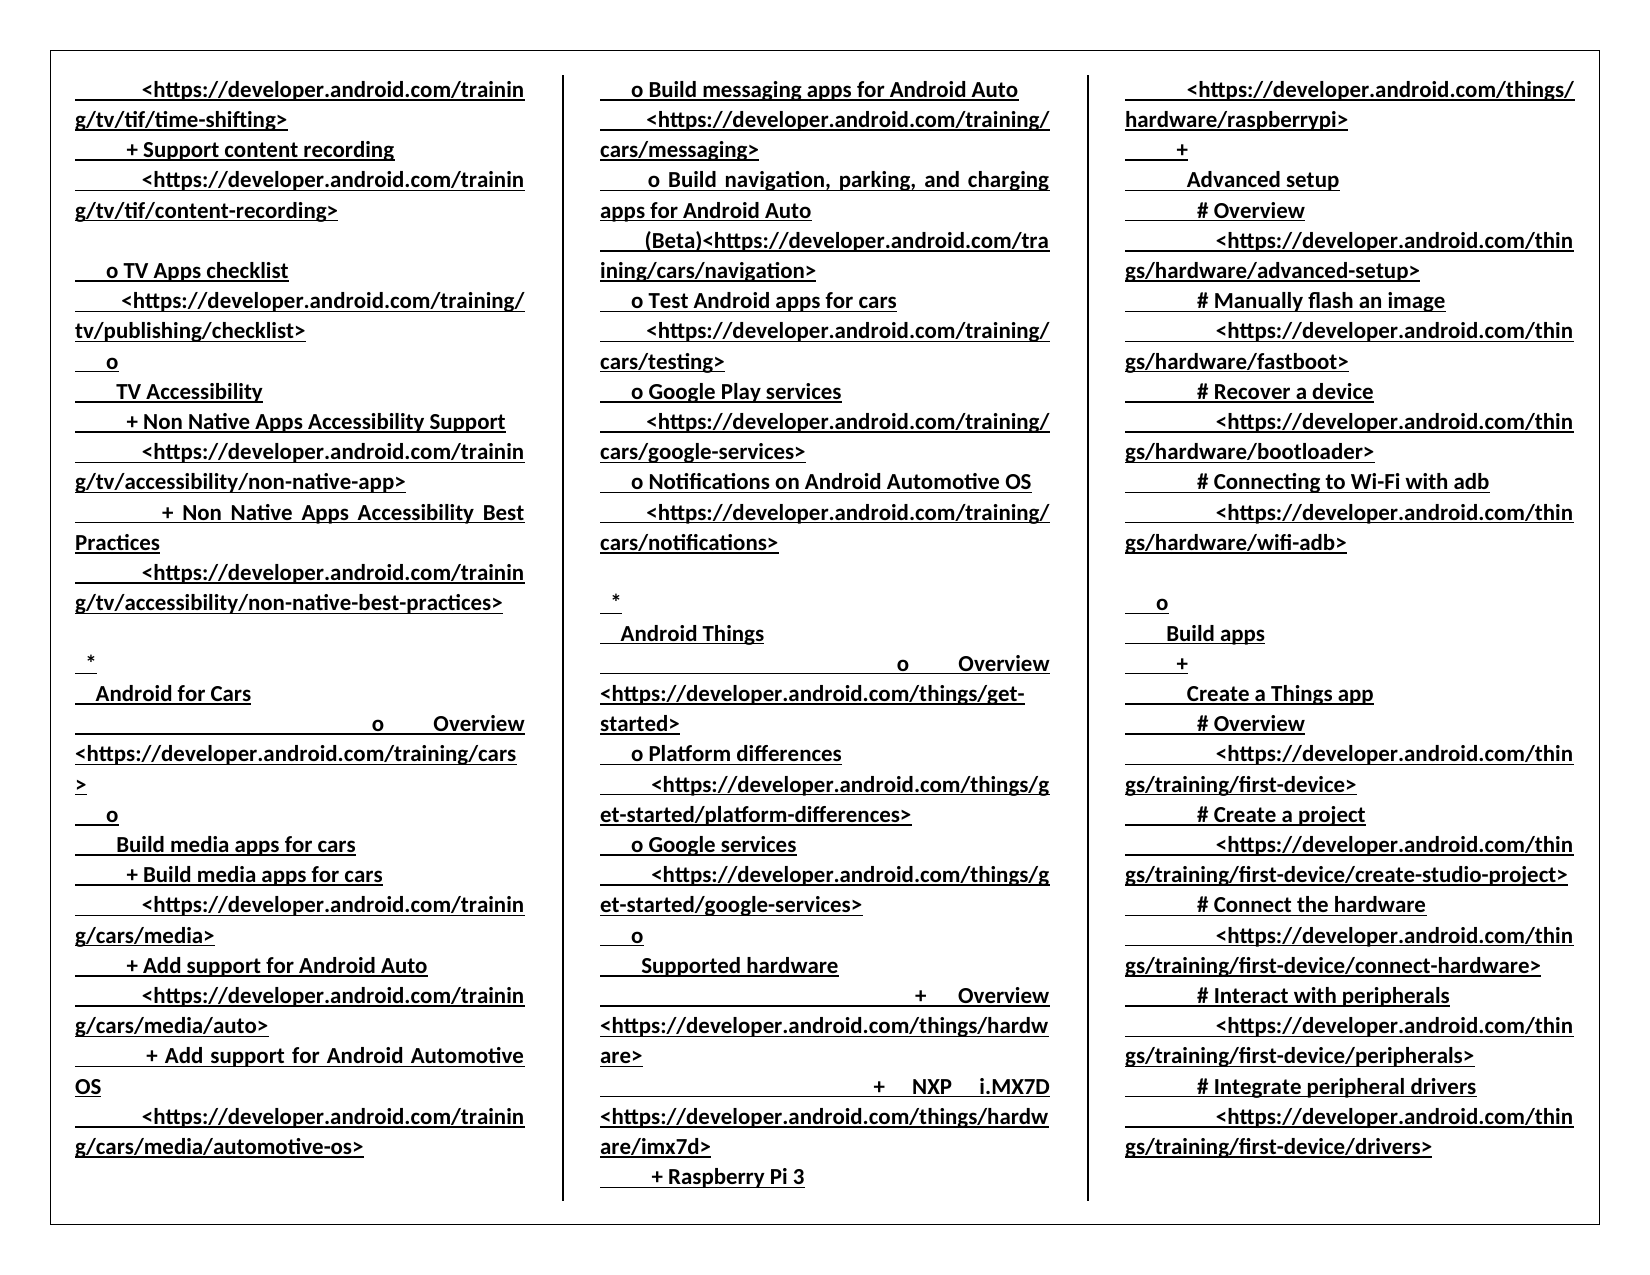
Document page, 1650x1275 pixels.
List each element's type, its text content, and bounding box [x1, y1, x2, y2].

text # Connecting to Wi-Fi with adb [1125, 468, 1575, 496]
text + Add support for Android Automotive OS [75, 1067, 525, 1100]
text <https://developer.android.com/things/hardware/raspberrypi> [1125, 75, 1575, 99]
text + NXP i.MX7D <https://developer.android.com/things/hardware/imx7d> [600, 1072, 1050, 1096]
text <https://developer.android.com/training/cars/media/automotive-os> [75, 1102, 525, 1126]
text o Google services [600, 830, 1050, 858]
text <https://developer.android.com/training/cars/messaging> [600, 131, 1050, 163]
text <https://developer.android.com/training/tv/tif/time-shifting> [75, 101, 525, 133]
text o Build navigation, parking, and charging apps for Android Auto [600, 166, 1050, 190]
text <https://developer.android.com/training/cars/media/automotive-os> [75, 1128, 525, 1160]
text Android for Cars [75, 679, 525, 707]
text <https://developer.android.com/things/hardware/fastboot> [1125, 317, 1575, 375]
text Create a Things app [1125, 679, 1575, 707]
text <https://developer.android.com/things/training/first-device/connect-hardware> [1125, 921, 1575, 979]
text * [600, 588, 1050, 617]
text <https://developer.android.com/training/cars/media> [75, 891, 525, 915]
text <https://developer.android.com/things/hardware/raspberrypi> [1125, 101, 1575, 133]
text # Recover a device [1125, 377, 1575, 405]
text o Test Android apps for cars [600, 286, 1050, 314]
text o Build navigation, parking, and charging apps for Android Auto [600, 191, 1050, 224]
text o [1125, 588, 1575, 617]
text + Overview <https://developer.android.com/things/hardware> [600, 1007, 1050, 1070]
text <https://developer.android.com/training/cars/notifications> [600, 523, 1050, 556]
text <https://developer.android.com/training/tv/accessibility/non-native-best-practices> [75, 558, 525, 582]
text <https://developer.android.com/training/tv/tif/content-recording> [75, 166, 525, 190]
text <https://developer.android.com/training/cars/media/auto> [75, 1007, 525, 1039]
text + Add support for Android Auto [75, 951, 525, 979]
text Build media apps for cars [75, 830, 525, 858]
text + Overview <https://developer.android.com/things/hardware> [600, 981, 1050, 1005]
text + Non Native Apps Accessibility Support [75, 407, 525, 435]
text <https://developer.android.com/things/hardware/advanced-setup> [1125, 226, 1575, 284]
text Advanced setup [1125, 166, 1575, 194]
text o Overview <https://developer.android.com/things/get-started> [600, 649, 1050, 673]
text + NXP i.MX7D <https://developer.android.com/things/hardware/imx7d> [600, 1097, 1050, 1160]
text o Build messaging apps for Android Auto [600, 75, 1050, 103]
text o TV Apps checklist [75, 256, 525, 284]
text <https://developer.android.com/training/tv/tif/time-shifting> [75, 75, 525, 99]
text o Platform differences [600, 739, 1050, 768]
text <https://developer.android.com/things/get-started/platform-differences> [600, 795, 1050, 828]
text Supported hardware [600, 951, 1050, 979]
text + Raspberry Pi 3 [600, 1162, 1050, 1191]
text o [75, 800, 525, 828]
text o [600, 921, 1050, 949]
text # Create a project [1125, 800, 1575, 828]
text Android Things [600, 619, 1050, 647]
text <https://developer.android.com/training/tv/publishing/checklist> [75, 286, 525, 311]
text <https://developer.android.com/training/cars/google-services> [600, 433, 1050, 466]
text <https://developer.android.com/things/hardware/wifi-adb> [1125, 498, 1575, 556]
text <https://developer.android.com/training/cars/testing> [600, 342, 1050, 375]
text <https://developer.android.com/things/training/first-device/create-studio-project> [1125, 830, 1575, 888]
text <https://developer.android.com/training/cars/messaging> [600, 105, 1050, 129]
text + [1125, 649, 1575, 677]
text o Overview <https://developer.android.com/things/get-started> [600, 674, 1050, 737]
text <https://developer.android.com/things/training/first-device/drivers> [1125, 1102, 1575, 1160]
text (Beta)<https://developer.android.com/training/cars/navigation> [600, 252, 1050, 284]
text o Notifications on Android Automotive OS [600, 468, 1050, 496]
text Build apps [1125, 619, 1575, 647]
text * [75, 649, 525, 677]
text o Google Play services [600, 377, 1050, 405]
text + Support content recording [75, 135, 525, 163]
text # Connect the hardware [1125, 891, 1575, 919]
text <https://developer.android.com/things/get-started/google-services> [600, 860, 1050, 884]
text + Build media apps for cars [75, 860, 525, 888]
text <https://developer.android.com/training/cars/notifications> [600, 498, 1050, 522]
text o [75, 347, 525, 375]
text # Manually flash an image [1125, 286, 1575, 314]
text <https://developer.android.com/training/tv/accessibility/non-native-app> [75, 437, 525, 462]
text # Interact with peripherals [1125, 981, 1575, 1009]
text <https://developer.android.com/training/cars/media/auto> [75, 981, 525, 1005]
text <https://developer.android.com/training/tv/accessibility/non-native-best-practices> [75, 584, 525, 617]
text <https://developer.android.com/training/tv/tif/content-recording> [75, 191, 525, 224]
text (Beta)<https://developer.android.com/training/cars/navigation> [600, 226, 1050, 250]
text <https://developer.android.com/training/tv/accessibility/non-native-app> [75, 463, 525, 496]
text <https://developer.android.com/things/get-started/google-services> [600, 886, 1050, 919]
text <https://developer.android.com/things/training/first-device> [1125, 739, 1575, 798]
text <https://developer.android.com/things/get-started/platform-differences> [600, 770, 1050, 794]
text # Integrate peripheral drivers [1125, 1072, 1575, 1100]
text # Overview [1125, 196, 1575, 224]
text + Non Native Apps Accessibility Best Practices [75, 523, 525, 556]
text TV Accessibility [75, 377, 525, 405]
text <https://developer.android.com/things/training/first-device/peripherals> [1125, 1011, 1575, 1070]
text <https://developer.android.com/training/cars/google-services> [600, 407, 1050, 431]
text <https://developer.android.com/training/cars/media> [75, 916, 525, 949]
text + Non Native Apps Accessibility Best Practices [75, 498, 525, 522]
text o Overview <https://developer.android.com/training/cars> [75, 709, 525, 733]
text + [1125, 135, 1575, 163]
text <https://developer.android.com/things/hardware/bootloader> [1125, 407, 1575, 466]
text o Overview <https://developer.android.com/training/cars> [75, 735, 525, 798]
text <https://developer.android.com/training/tv/publishing/checklist> [75, 312, 525, 345]
text + Add support for Android Automotive OS [75, 1042, 525, 1066]
text # Overview [1125, 709, 1575, 737]
text <https://developer.android.com/training/cars/testing> [600, 317, 1050, 341]
